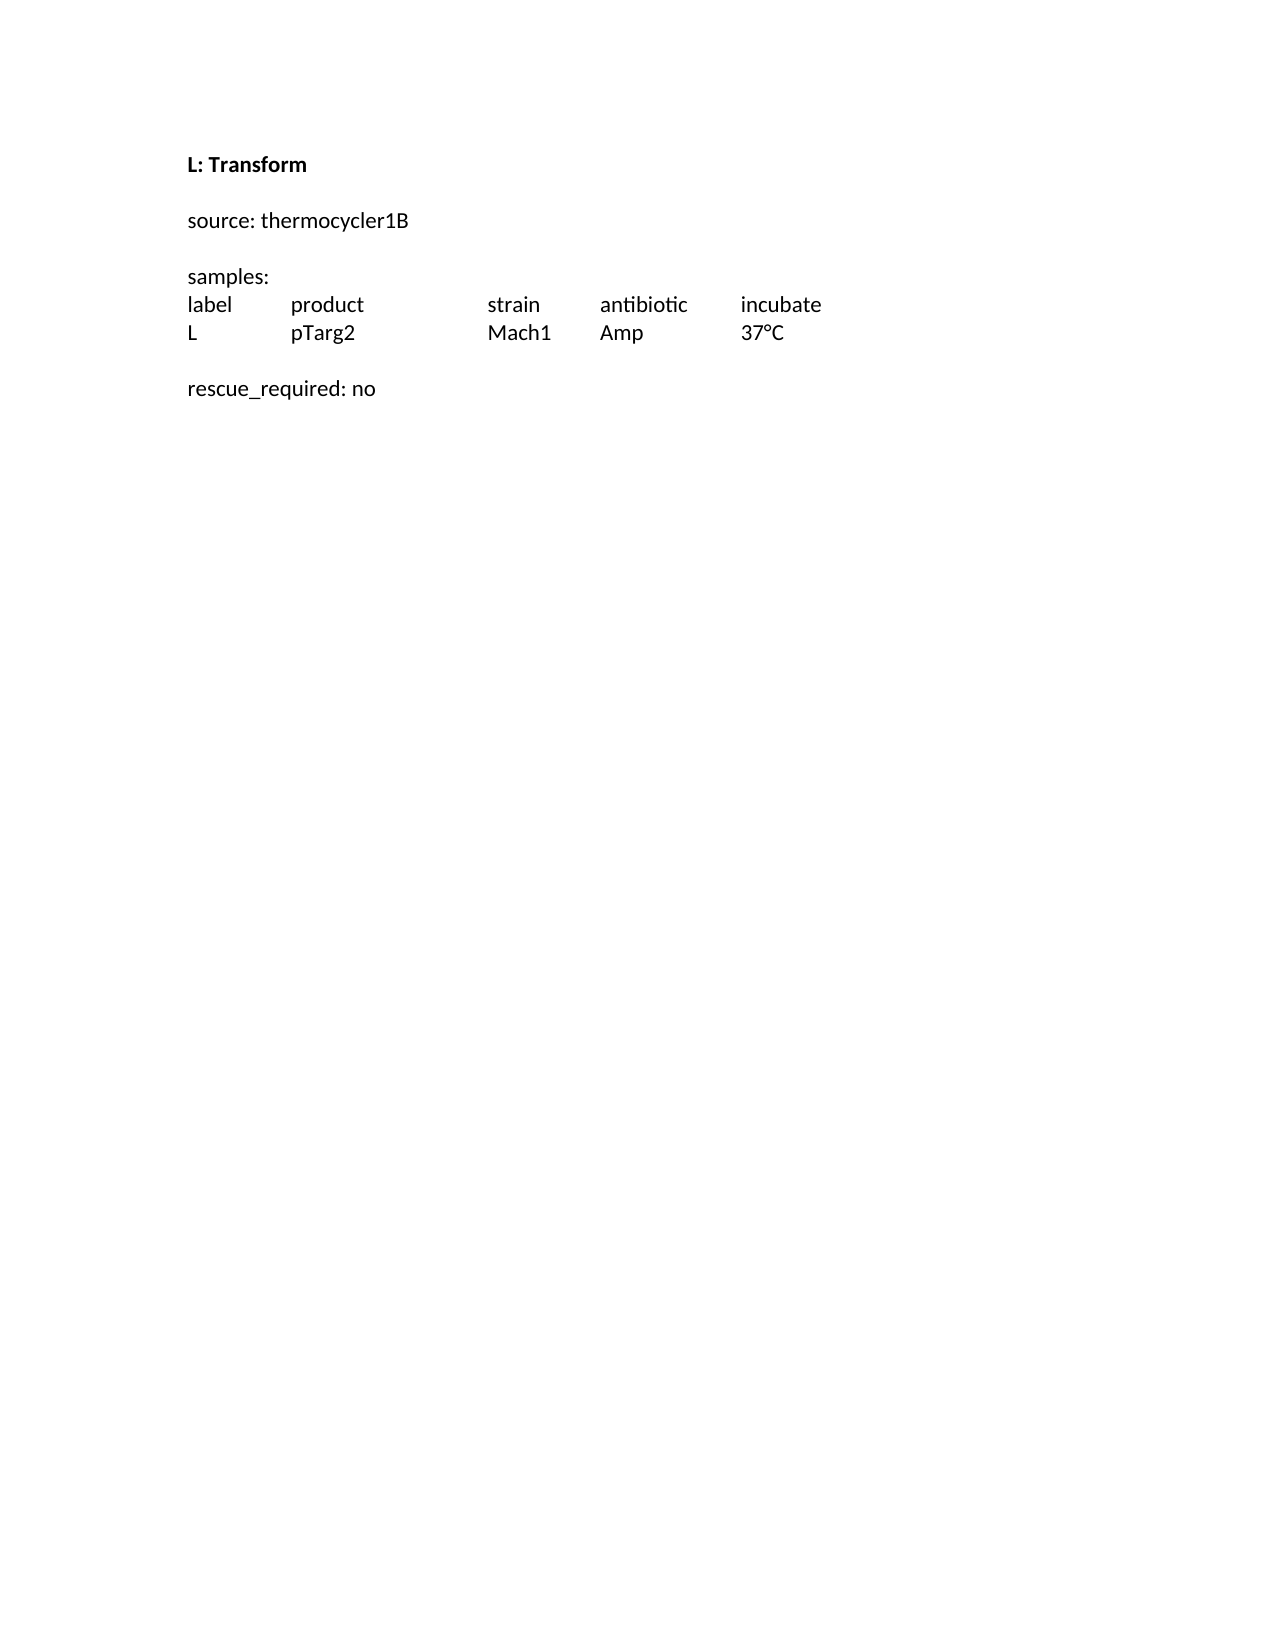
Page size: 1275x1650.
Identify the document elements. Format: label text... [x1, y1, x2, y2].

text samples: [187, 262, 1087, 290]
text label product strain antibiotic incubate [187, 290, 1087, 318]
text L: Transform [187, 150, 1087, 178]
text source: thermocycler1B [187, 206, 1087, 234]
text L pTarg2 Mach1 Amp 37°C [187, 318, 1087, 346]
text rescue_required: no [187, 374, 1087, 402]
